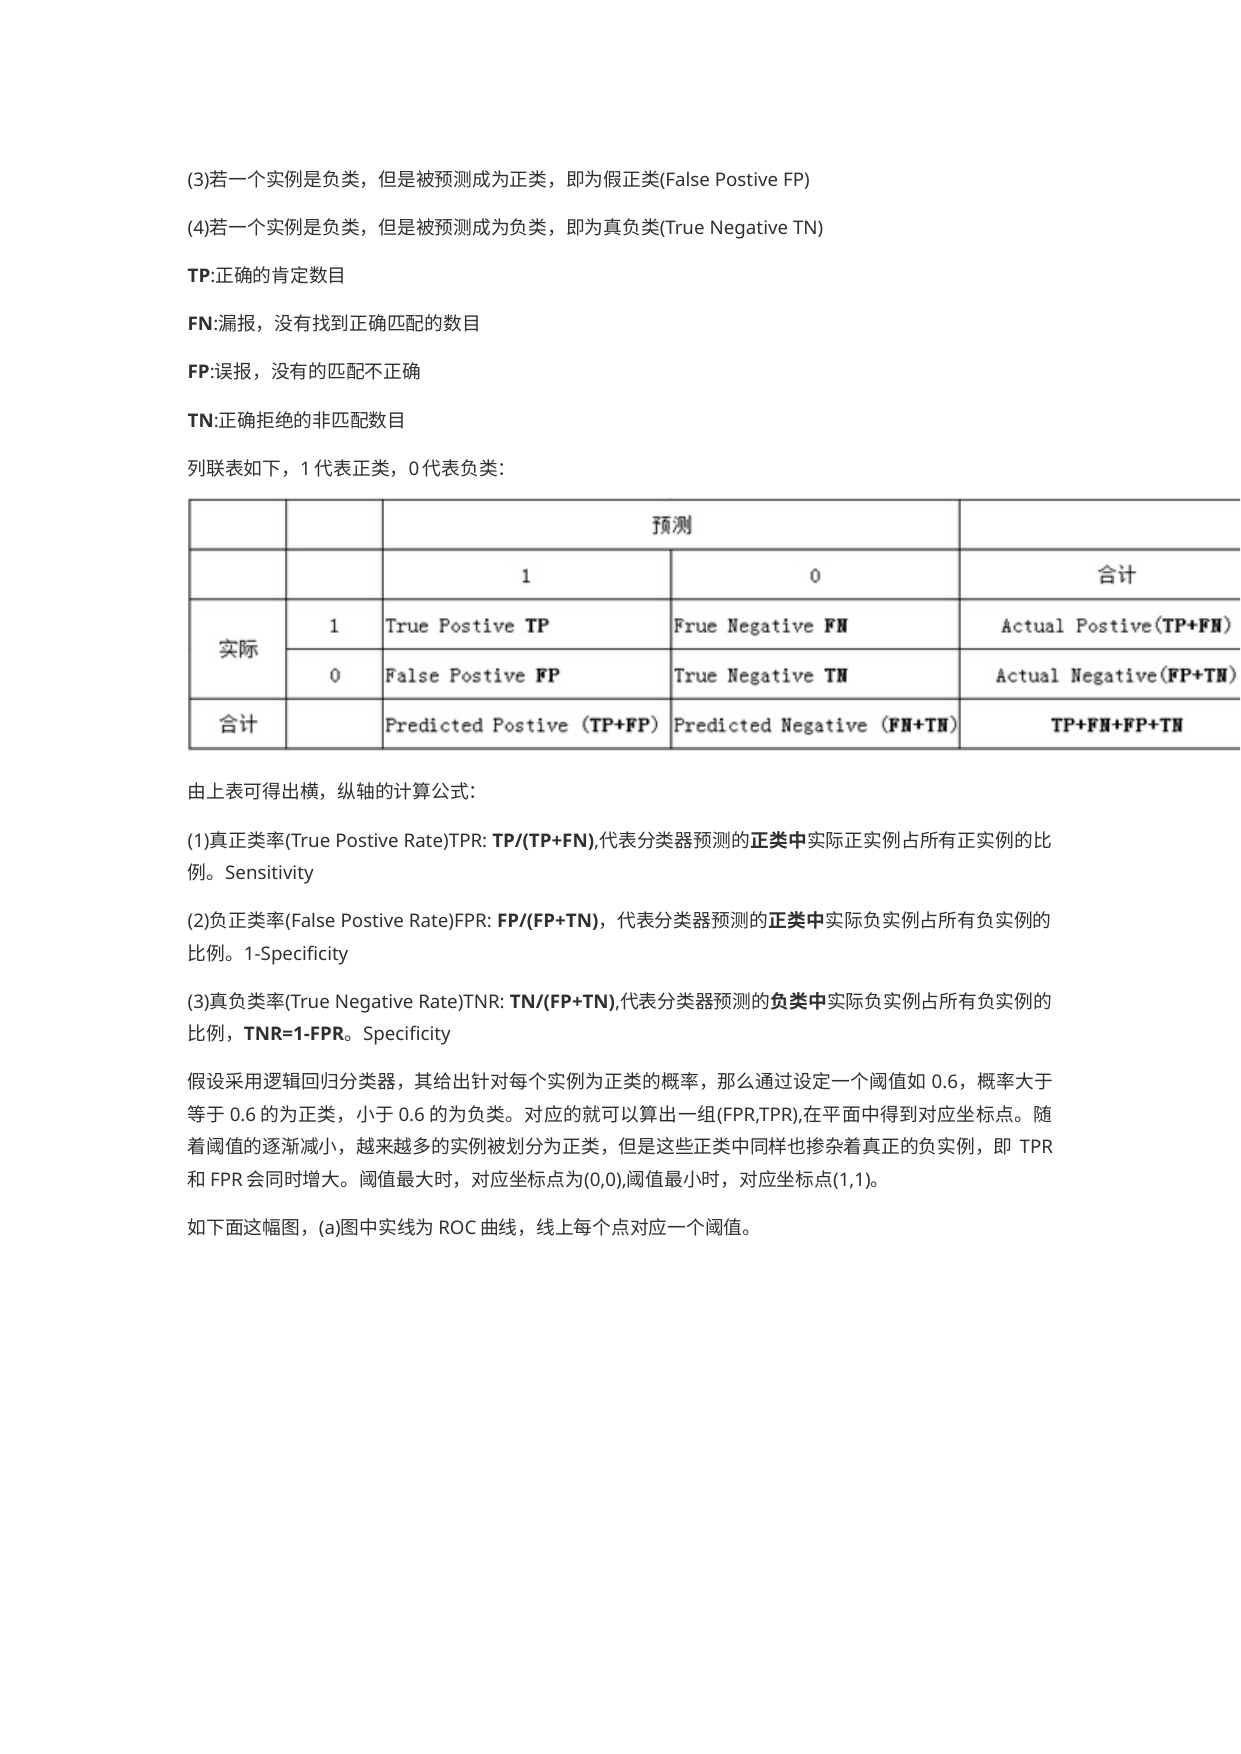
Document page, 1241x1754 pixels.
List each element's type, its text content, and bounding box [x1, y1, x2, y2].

text FP:误报，没有的匹配不正确 [187, 354, 1053, 387]
text 如下面这幅图，(a)图中实线为ROC曲线，线上每个点对应一个阈值。 [187, 1210, 1053, 1243]
text TP:正确的肯定数目 [187, 258, 1053, 291]
text 由上表可得出横，纵轴的计算公式： [187, 774, 1053, 807]
text FN:漏报，没有找到正确匹配的数目 [187, 306, 1053, 339]
text 列联表如下，1代表正类，0代表负类： [187, 451, 1053, 483]
text TN:正确拒绝的非匹配数目 [187, 403, 1053, 435]
text (2)负正类率(False Postive Rate)FPR: FP/(FP+TN)，代表分类器预测的正类中实际负实例占所有负实例的比例。1-Specificity [187, 903, 1053, 968]
text (3)若一个实例是负类，但是被预测成为正类，即为假正类(False Postive FP) [187, 162, 1053, 194]
text 假设采用逻辑回归分类器，其给出针对每个实例为正类的概率，那么通过设定一个阈值如0.6，概率大于等于0.6的为正类，小于0.6的为负类。对应的就可以算出一组(FPR,TPR),在平面中得到对应坐标点。随着阈值的逐渐减小，越来越多的实例被划分为正类，但是这些正类中同样也掺杂着真正的负实例，即TPR和FPR会同时增大。阈值最大时，对应坐标点为(0,0),阈值最小时，对应坐标点(1,1)。 [187, 1064, 1053, 1194]
picture [187, 498, 1241, 752]
text (4)若一个实例是负类，但是被预测成为负类，即为真负类(True Negative TN) [187, 210, 1053, 243]
text (1)真正类率(True Postive Rate)TPR: TP/(TP+FN),代表分类器预测的正类中实际正实例占所有正实例的比例。Sensitivity [187, 823, 1053, 888]
text (3)真负类率(True Negative Rate)TNR: TN/(FP+TN),代表分类器预测的负类中实际负实例占所有负实例的比例，TNR=1-FPR。Specificity [187, 984, 1053, 1049]
